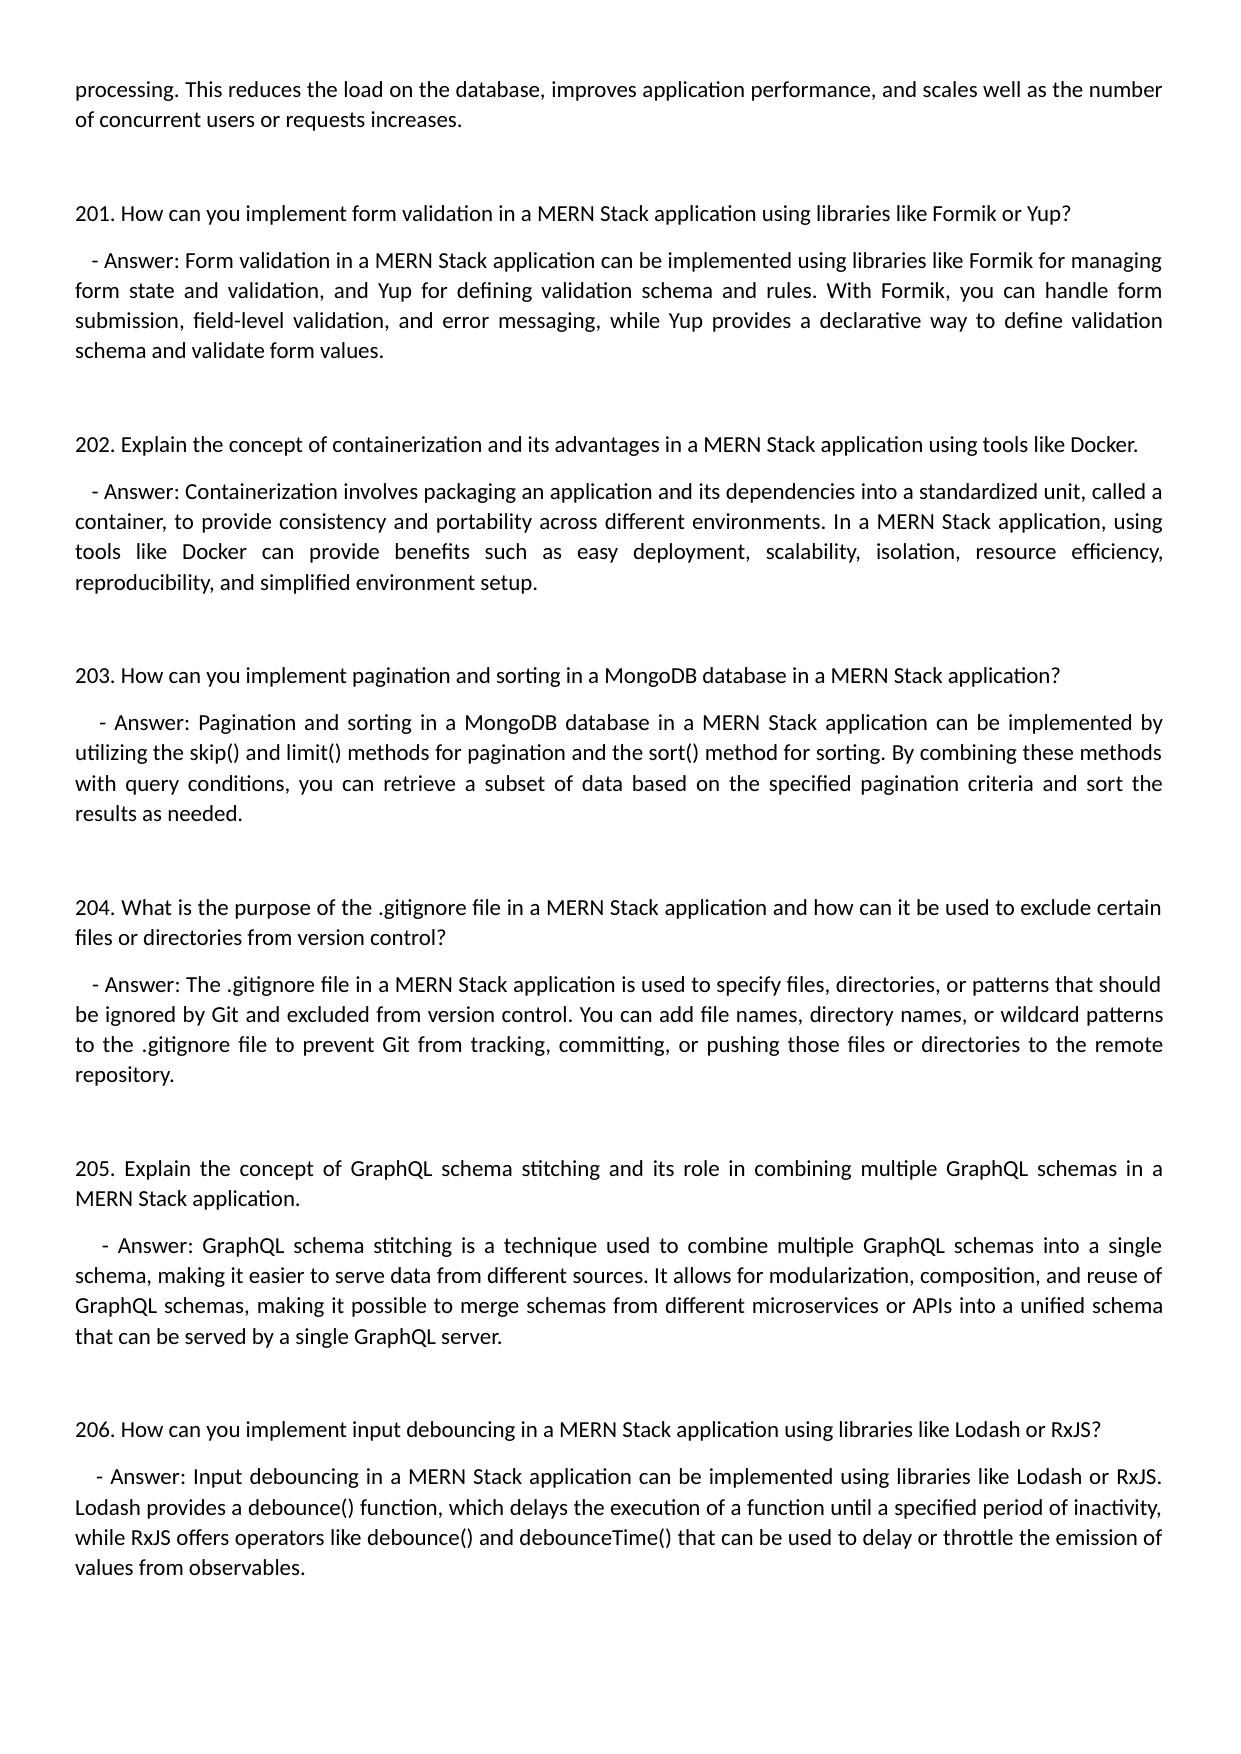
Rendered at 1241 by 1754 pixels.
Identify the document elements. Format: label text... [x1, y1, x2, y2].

text - Answer: Input debouncing in a MERN Stack application can be implemented using libraries like Lodash or RxJS. Lodash provides a debounce() function, which delays the execution of a function until a specified period of inactivity, while RxJS offers operators like debounce() and debounceTime() that can be used to delay or throttle the emission of values from observables. [75, 1462, 1165, 1581]
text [75, 75, 1165, 133]
text 202. Explain the concept of containerization and its advantages in a MERN Stack application using tools like Docker. [75, 430, 1165, 458]
text - Answer: Form validation in a MERN Stack application can be implemented using libraries like Formik for managing form state and validation, and Yup for defining validation schema and rules. With Formik, you can handle form submission, field-level validation, and error messaging, while Yup provides a declarative way to define validation schema and validate form values. [75, 246, 1165, 364]
text - Answer: GraphQL schema stitching is a technique used to combine multiple GraphQL schemas into a single schema, making it easier to serve data from different sources. It allows for modularization, composition, and reuse of GraphQL schemas, making it possible to merge schemas from different microservices or APIs into a unified schema that can be served by a single GraphQL server. [75, 1231, 1165, 1350]
text 206. How can you implement input debouncing in a MERN Stack application using libraries like Lodash or RxJS? [75, 1416, 1165, 1444]
text 203. How can you implement pagination and sorting in a MongoDB database in a MERN Stack application? [75, 661, 1165, 689]
text - Answer: Pagination and sorting in a MongoDB database in a MERN Stack application can be implemented by utilizing the skip() and limit() methods for pagination and the sort() method for sorting. By combining these methods with query conditions, you can retrieve a subset of data based on the specified pagination criteria and sort the results as needed. [75, 708, 1165, 827]
text - Answer: Containerization involves packaging an application and its dependencies into a standardized unit, called a container, to provide consistency and portability across different environments. In a MERN Stack application, using tools like Docker can provide benefits such as easy deployment, scalability, isolation, resource efficiency, reproducibility, and simplified environment setup. [75, 477, 1165, 596]
text 201. How can you implement form validation in a MERN Stack application using libraries like Formik or Yup? [75, 199, 1165, 227]
text 204. What is the purpose of the .gitignore file in a MERN Stack application and how can it be used to exclude certain files or directories from version control? [75, 893, 1165, 951]
text - Answer: The .gitignore file in a MERN Stack application is used to specify files, directories, or patterns that should be ignored by Git and excluded from version control. You can add file names, directory names, or wildcard patterns to the .gitignore file to prevent Git from tracking, committing, or pushing those files or directories to the remote repository. [75, 970, 1165, 1088]
text 205. Explain the concept of GraphQL schema stitching and its role in combining multiple GraphQL schemas in a MERN Stack application. [75, 1154, 1165, 1212]
